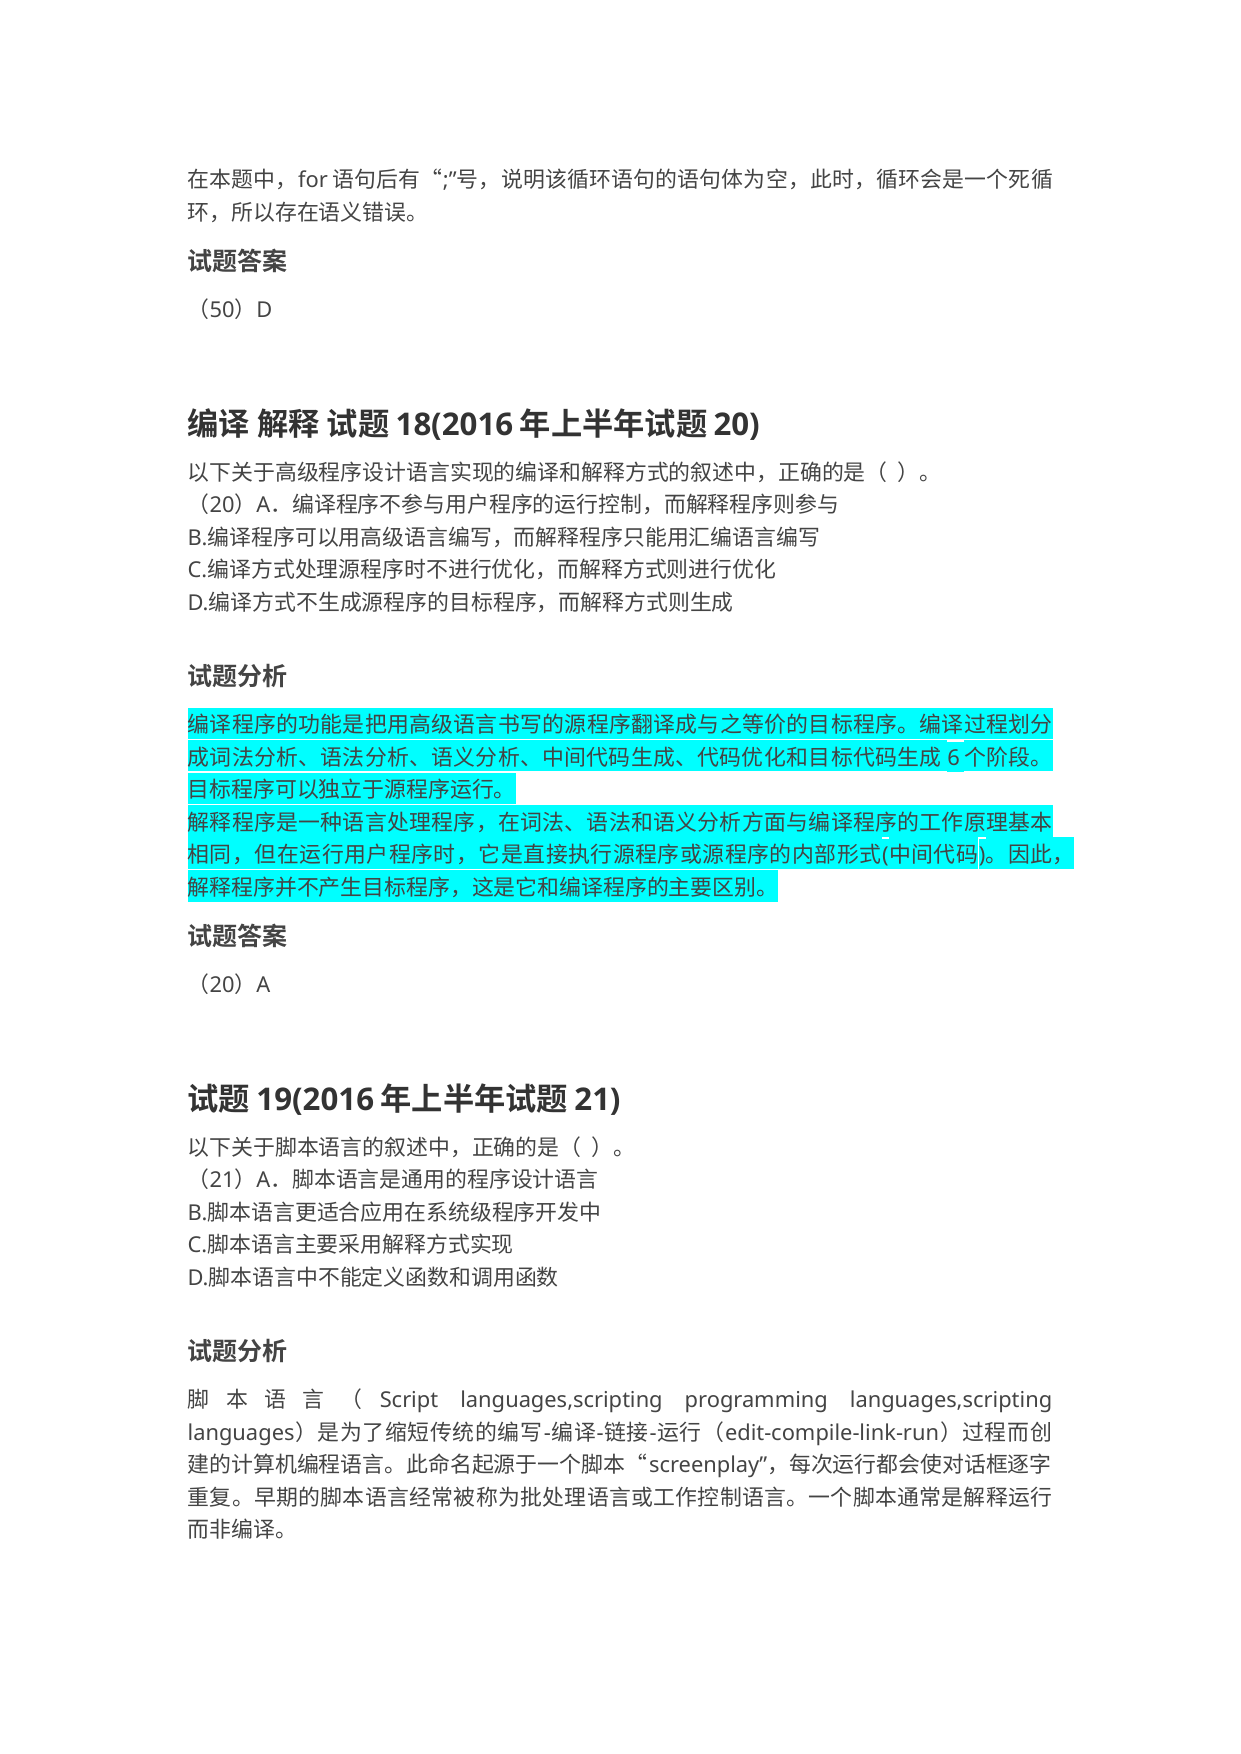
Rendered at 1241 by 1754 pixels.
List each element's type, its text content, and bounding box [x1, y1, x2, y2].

subtitle 试题19(2016年上半年试题21) [187, 1064, 1053, 1129]
subtitle 编译 解释 试题18(2016年上半年试题20) [187, 389, 1053, 454]
text 编译程序的功能是把用高级语言书写的源程序翻译成与之等价的目标程序。编译过程划分成词法分析、语法分析、语义分析、中间代码生成、代码优化和目标代码生成6个阶段。目标程序可以独立于源程序运行。 [187, 707, 1053, 804]
text 试题分析 [187, 1317, 1053, 1382]
text 以下关于高级程序设计语言实现的编译和解释方式的叙述中，正确的是（ ）。 （20）A．编译程序不参与用户程序的运行控制，而解释程序则参与 B.编译程序可以用高级语言编写，而解释程序只能用汇编语言编写 C.编译方式处理源程序时不进行优化，而解释方式则进行优化 D.编译方式不生成源程序的目标程序，而解释方式则生成 [187, 454, 1053, 617]
text 试题分析 [187, 642, 1053, 707]
text 试题答案 [187, 227, 1053, 292]
text 试题答案 [187, 902, 1053, 967]
text 解释程序是一种语言处理程序，在词法、语法和语义分析方面与编译程序的工作原理基本相同，但在运行用户程序时，它是直接执行源程序或源程序的内部形式(中间代码)。因此，解释程序并不产生目标程序，这是它和编译程序的主要区别。 [187, 804, 1053, 902]
text （50）D [187, 292, 1053, 324]
text 脚本语言（Script languages,scripting programming languages,scripting languages）是为了缩短传统的编写-编译-链接-运行（edit-compile-link-run）过程而创建的计算机编程语言。此命名起源于一个脚本“screenplay”，每次运行都会使对话框逐字重复。早期的脚本语言经常被称为批处理语言或工作控制语言。一个脚本通常是解释运行而非编译。 [187, 1382, 1053, 1544]
text 在本题中，for语句后有“;”号，说明该循环语句的语句体为空，此时，循环会是一个死循环，所以存在语义错误。 [187, 162, 1053, 227]
text 以下关于脚本语言的叙述中，正确的是（ ）。 （21）A．脚本语言是通用的程序设计语言 B.脚本语言更适合应用在系统级程序开发中 C.脚本语言主要采用解释方式实现 D.脚本语言中不能定义函数和调用函数 [187, 1129, 1053, 1292]
text （20）A [187, 967, 1053, 999]
